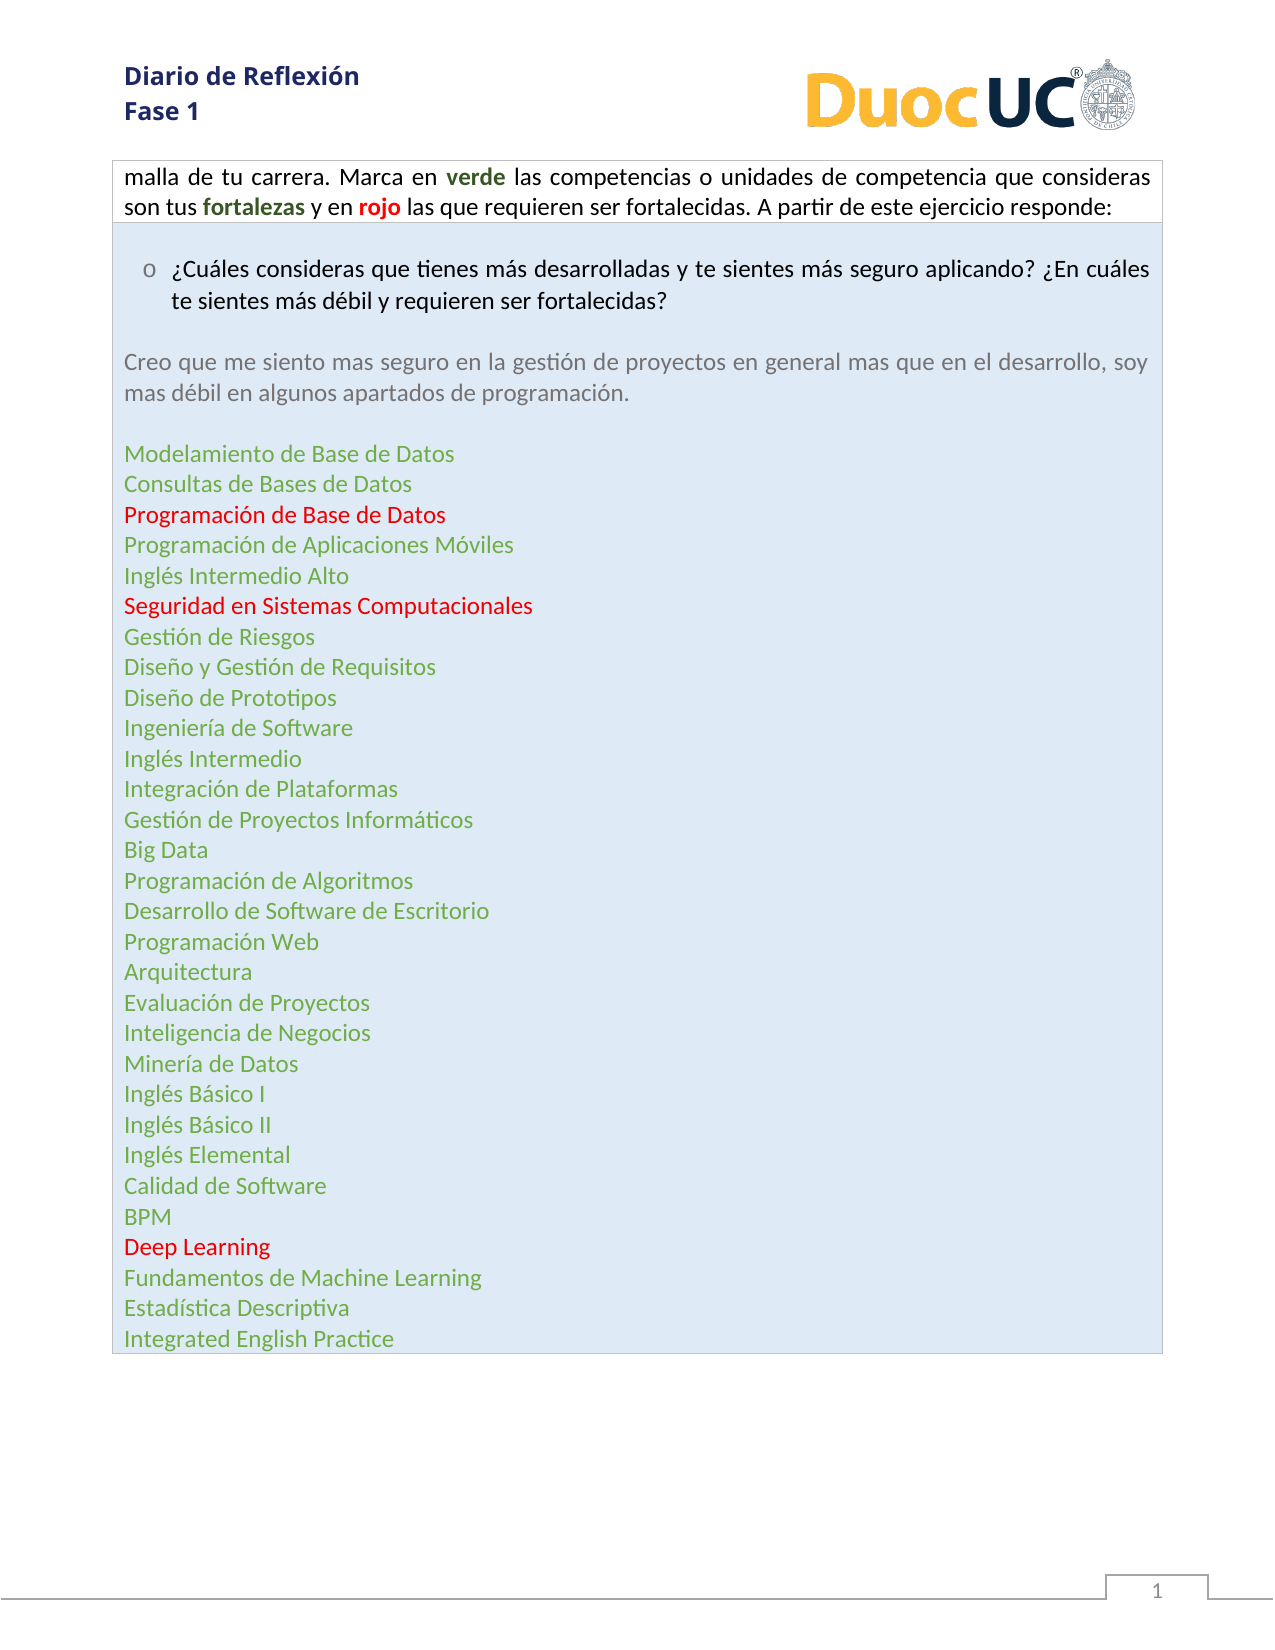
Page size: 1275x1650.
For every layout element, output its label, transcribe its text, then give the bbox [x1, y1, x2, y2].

picture [807, 59, 1135, 130]
table_cell ¿Cuáles consideras que tienes más desarrolladas y te sientes más seguro aplicando? ¿En cuáles te sientes más débil y requieren ser fortalecidas? Creo que me siento mas seguro en la gestión de proyectos en general mas que en el desarrollo, soy mas débil en algunos apartados de programación. Modelamiento de Base de Datos Consultas de Bases de Datos Programación de Base de Datos Programación de Aplicaciones Móviles Inglés Intermedio Alto Seguridad en Sistemas Computacionales Gestión de Riesgos Diseño y Gestión de Requisitos Diseño de Prototipos Ingeniería de Software Inglés Intermedio Integración de Plataformas Gestión de Proyectos Informáticos Big Data Programación de Algoritmos Desarrollo de Software de Escritorio Programación Web Arquitectura Evaluación de Proyectos Inteligencia de Negocios Minería de Datos Inglés Básico I Inglés Básico II Inglés Elemental Calidad de Software BPM Deep Learning Fundamentos de Machine Learning Estadística Descriptiva Integrated English Practice [113, 223, 1162, 1353]
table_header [113, 161, 1162, 222]
